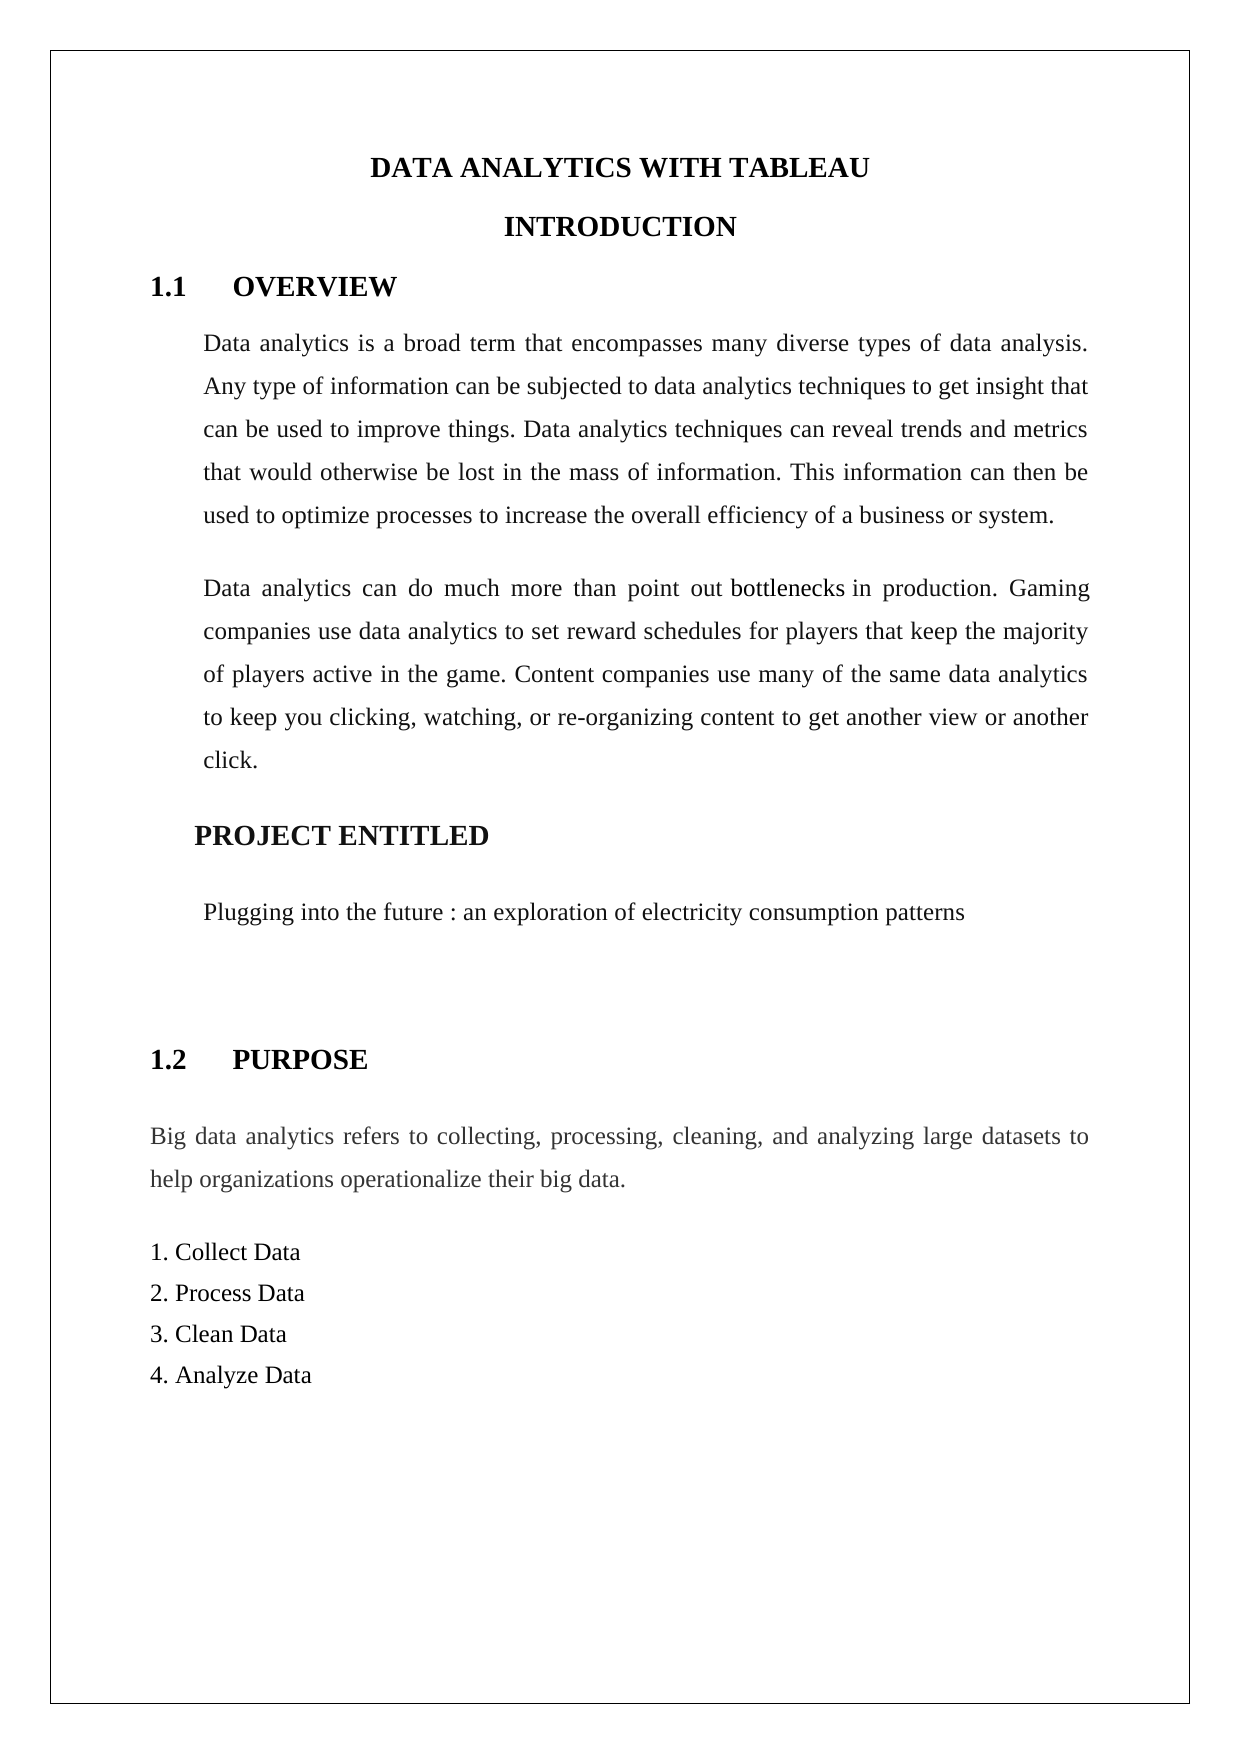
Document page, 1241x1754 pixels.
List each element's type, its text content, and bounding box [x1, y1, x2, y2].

text INTRODUCTION [150, 209, 1090, 243]
text Plugging into the future : an exploration of electricity consumption patterns [203, 897, 1090, 926]
text Big data analytics refers to collecting, processing, cleaning, and analyzing large datasets to help organizations operationalize their big data. [150, 1121, 1090, 1193]
text Data analytics is a broad term that encompasses many diverse types of data analysis. Any type of information can be subjected to data analytics techniques to get insight that can be used to improve things. Data analytics techniques can reveal trends and metrics that would otherwise be lost in the mass of information. This information can then be used to optimize processes to increase the overall efficiency of a business or system. [203, 328, 1090, 529]
text PROJECT ENTITLED [150, 818, 1090, 851]
text 2. Process Data [150, 1278, 1090, 1307]
text DATA ANALYTICS WITH TABLEAU [150, 150, 1090, 183]
text 1. Collect Data [150, 1237, 1090, 1265]
text 4. Analyze Data [150, 1360, 1090, 1389]
list PURPOSE [150, 1042, 1090, 1075]
list OVERVIEW [150, 269, 1090, 302]
text Data analytics can do much more than point out bottlenecks in production. Gaming companies use data analytics to set reward schedules for players that keep the majority of players active in the game. Content companies use many of the same data analytics to keep you clicking, watching, or re-organizing content to get another view or another click. [203, 573, 1090, 774]
text 3. Clean Data [150, 1319, 1090, 1348]
